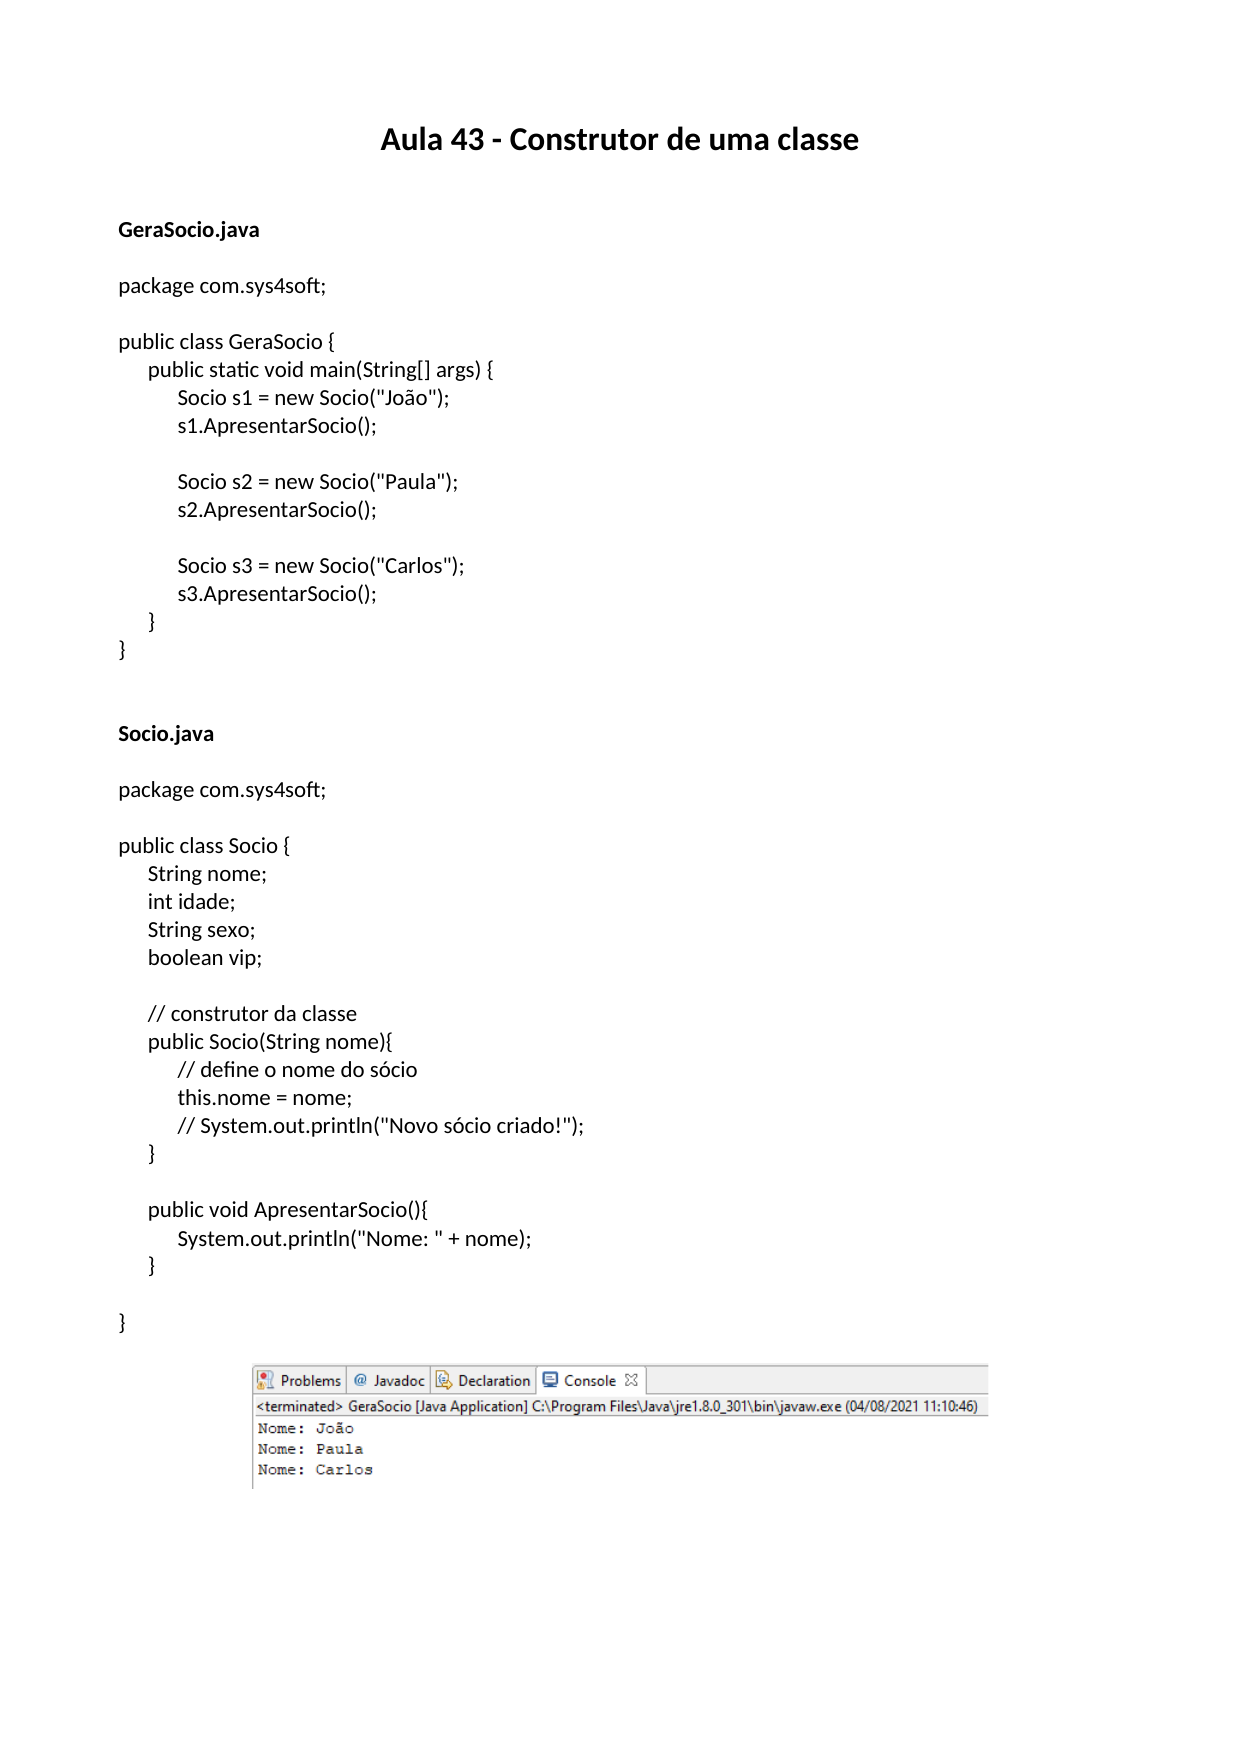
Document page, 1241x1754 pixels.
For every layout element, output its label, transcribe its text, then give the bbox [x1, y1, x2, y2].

subtitle Aula 43 - Construtor de uma classe [118, 118, 1122, 159]
text // define o nome do sócio [118, 1056, 1122, 1083]
text package com.sys4soft; [118, 775, 1122, 803]
text } [118, 635, 1122, 663]
text s3.ApresentarSocio(); [118, 579, 1122, 607]
text boolean vip; [118, 943, 1122, 971]
text public static void main(String[] args) { [118, 355, 1122, 383]
text this.nome = nome; [118, 1083, 1122, 1112]
text } [118, 1139, 1122, 1168]
text GeraSocio.java [118, 215, 1122, 243]
text int idade; [118, 887, 1122, 915]
text package com.sys4soft; [118, 271, 1122, 299]
text } [118, 1252, 1122, 1280]
text Socio s1 = new Socio("João"); [118, 383, 1122, 411]
text } [118, 1308, 1122, 1336]
text String nome; [118, 859, 1122, 887]
text // System.out.println("Novo sócio criado!"); [118, 1112, 1122, 1139]
text s2.ApresentarSocio(); [118, 495, 1122, 523]
text System.out.println("Nome: " + nome); [118, 1224, 1122, 1252]
text // construtor da classe [118, 999, 1122, 1027]
picture [251, 1363, 989, 1489]
text public void ApresentarSocio(){ [118, 1196, 1122, 1224]
text Socio s2 = new Socio("Paula"); [118, 467, 1122, 495]
text public class Socio { [118, 831, 1122, 859]
text public Socio(String nome){ [118, 1027, 1122, 1056]
text String sexo; [118, 915, 1122, 943]
text Socio.java [118, 719, 1122, 747]
text } [118, 607, 1122, 635]
text s1.ApresentarSocio(); [118, 411, 1122, 439]
text Socio s3 = new Socio("Carlos"); [118, 551, 1122, 579]
text public class GeraSocio { [118, 327, 1122, 355]
